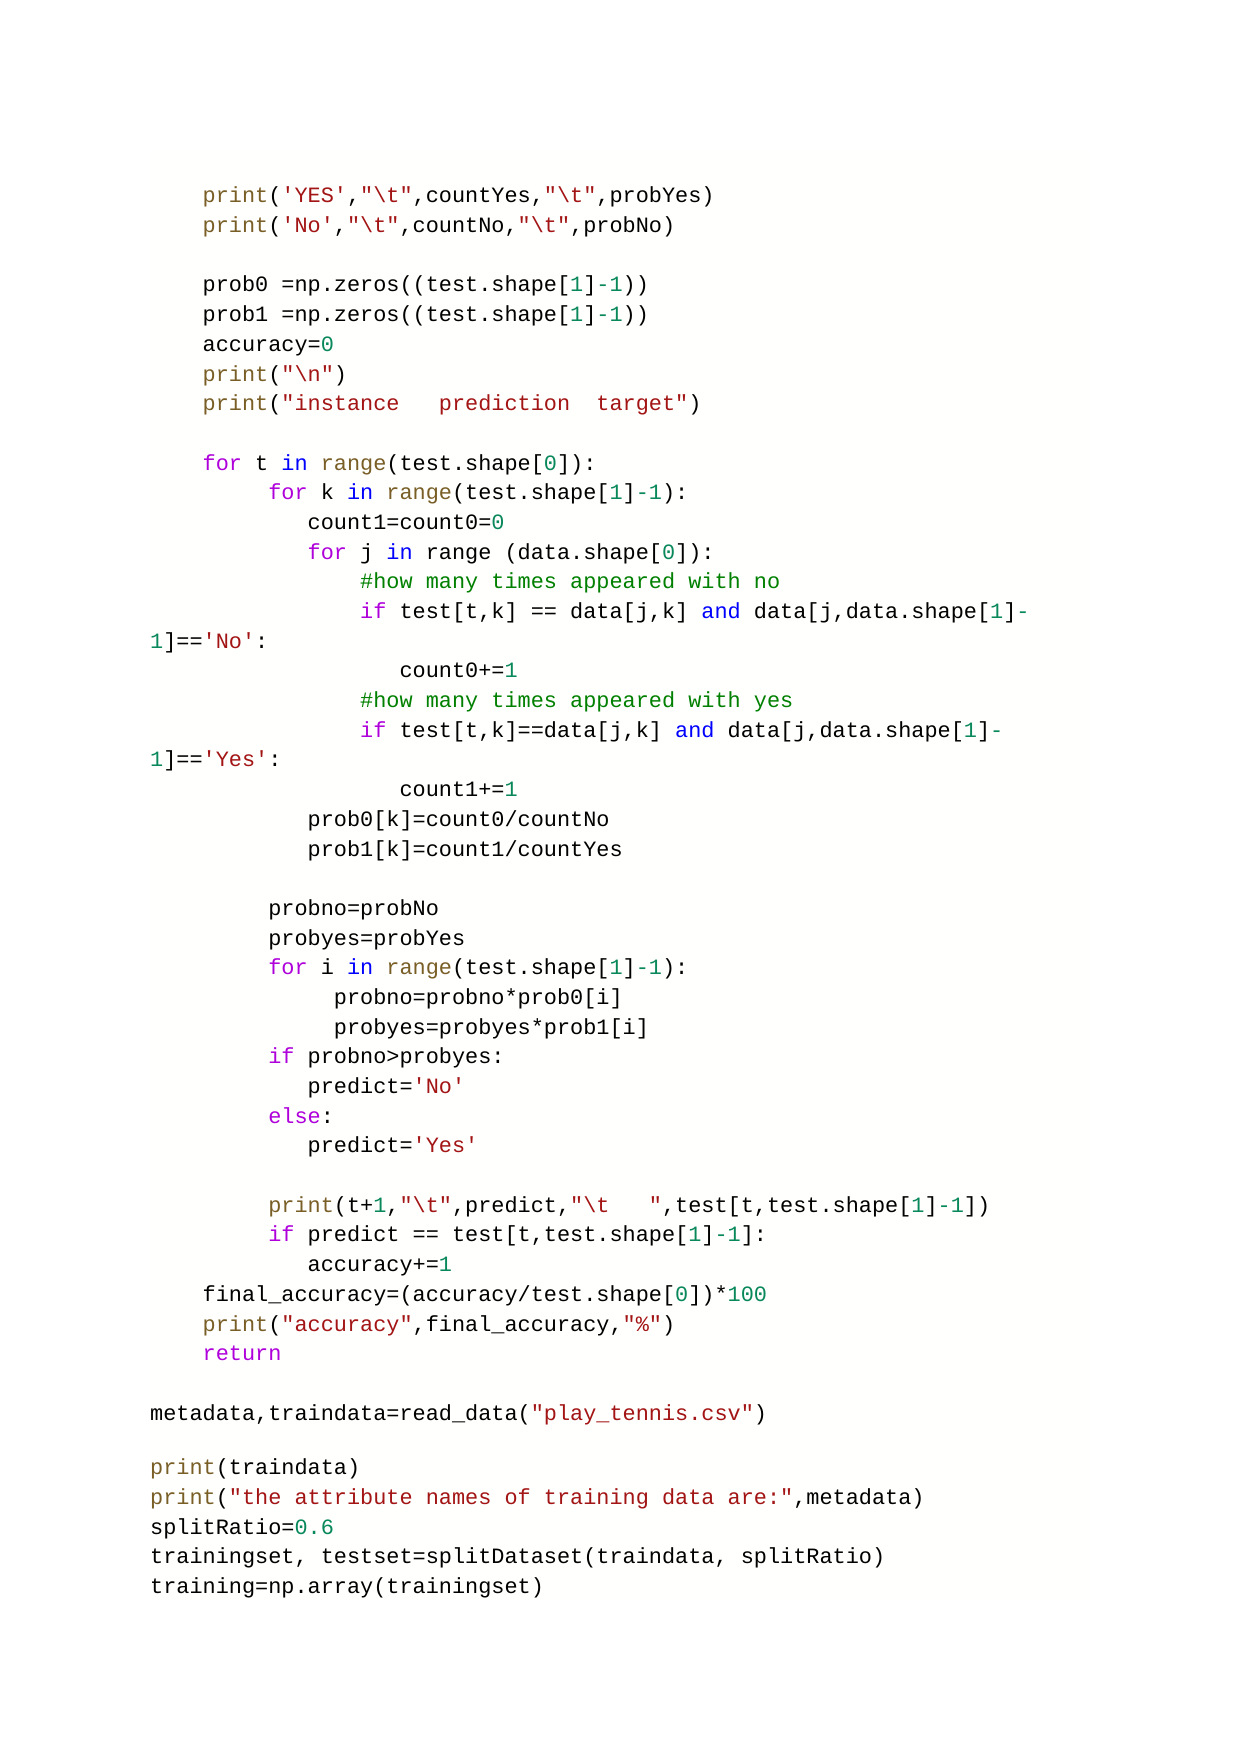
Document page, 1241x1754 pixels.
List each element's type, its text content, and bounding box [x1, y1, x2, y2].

text prob1 =np.zeros((test.shape[1]-1)) [150, 298, 1090, 328]
text probyes=probyes*prob1[i] [150, 1011, 1090, 1041]
text print("accuracy",final_accuracy,"%") [150, 1308, 1090, 1337]
text probyes=probYes [150, 922, 1090, 952]
text predict='Yes' [150, 1130, 1090, 1159]
text #how many times appeared with no [150, 566, 1090, 595]
text print('No',"\t",countNo,"\t",probNo) [150, 209, 1090, 239]
text probno=probno*prob0[i] [150, 981, 1090, 1011]
text print(traindata) [150, 1452, 1090, 1481]
text print("the attribute names of training data are:",metadata) [150, 1481, 1090, 1511]
text count1+=1 [150, 773, 1090, 803]
text prob0 =np.zeros((test.shape[1]-1)) [150, 269, 1090, 298]
text else: [150, 1100, 1090, 1130]
text for k in range(test.shape[1]-1): [150, 477, 1090, 506]
text final_accuracy=(accuracy/test.shape[0])*100 [150, 1278, 1090, 1308]
text return [150, 1337, 1090, 1367]
text trainingset, testset=splitDataset(traindata, splitRatio) [150, 1541, 1090, 1570]
text if test[t,k] == data[j,k] and data[j,data.shape[1]-1]=='No': [150, 595, 1090, 655]
text accuracy=0 [150, 328, 1090, 358]
text if predict == test[t,test.shape[1]-1]: [150, 1219, 1090, 1248]
text print(t+1,"\t",predict,"\t ",test[t,test.shape[1]-1]) [150, 1189, 1090, 1219]
text for j in range (data.shape[0]): [150, 536, 1090, 566]
text print("\n") [150, 358, 1090, 387]
text print('YES',"\t",countYes,"\t",probYes) [150, 180, 1090, 209]
text splitRatio=0.6 [150, 1511, 1090, 1541]
text prob0[k]=count0/countNo [150, 803, 1090, 833]
text count1=count0=0 [150, 506, 1090, 536]
text if probno>probyes: [150, 1041, 1090, 1070]
text metadata,traindata=read_data("play_tennis.csv") [150, 1367, 1090, 1427]
text training=np.array(trainingset) [150, 1570, 1090, 1600]
text #how many times appeared with yes [150, 684, 1090, 714]
text for i in range(test.shape[1]-1): [150, 952, 1090, 981]
text prob1[k]=count1/countYes [150, 833, 1090, 862]
text if test[t,k]==data[j,k] and data[j,data.shape[1]-1]=='Yes': [150, 714, 1090, 773]
text probno=probNo [150, 892, 1090, 922]
text accuracy+=1 [150, 1248, 1090, 1278]
text predict='No' [150, 1070, 1090, 1100]
text for t in range(test.shape[0]): [150, 447, 1090, 477]
text count0+=1 [150, 655, 1090, 684]
text print("instance prediction target") [150, 387, 1090, 417]
